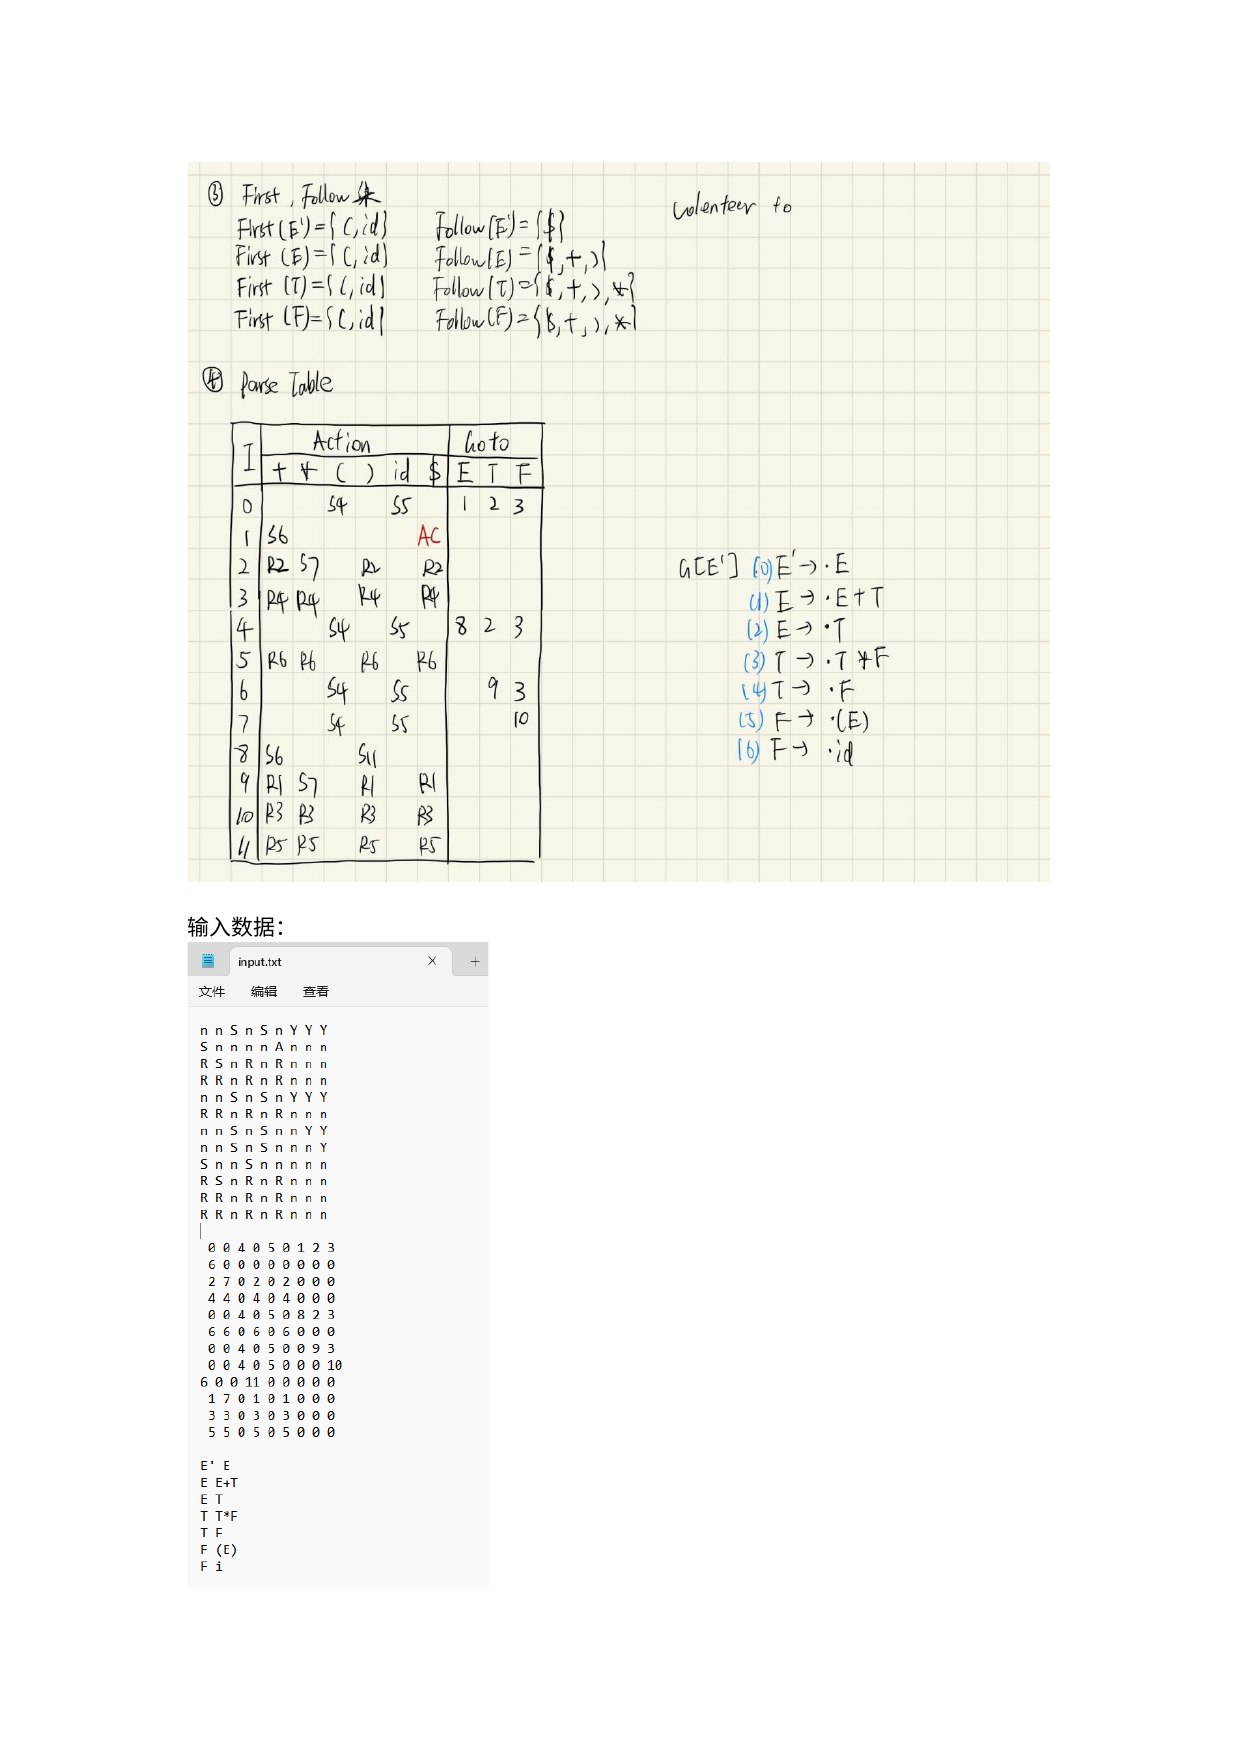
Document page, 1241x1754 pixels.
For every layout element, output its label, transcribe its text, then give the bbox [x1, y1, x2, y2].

picture [187, 942, 489, 1589]
picture [187, 162, 1051, 882]
text 输入数据： [187, 909, 1053, 942]
